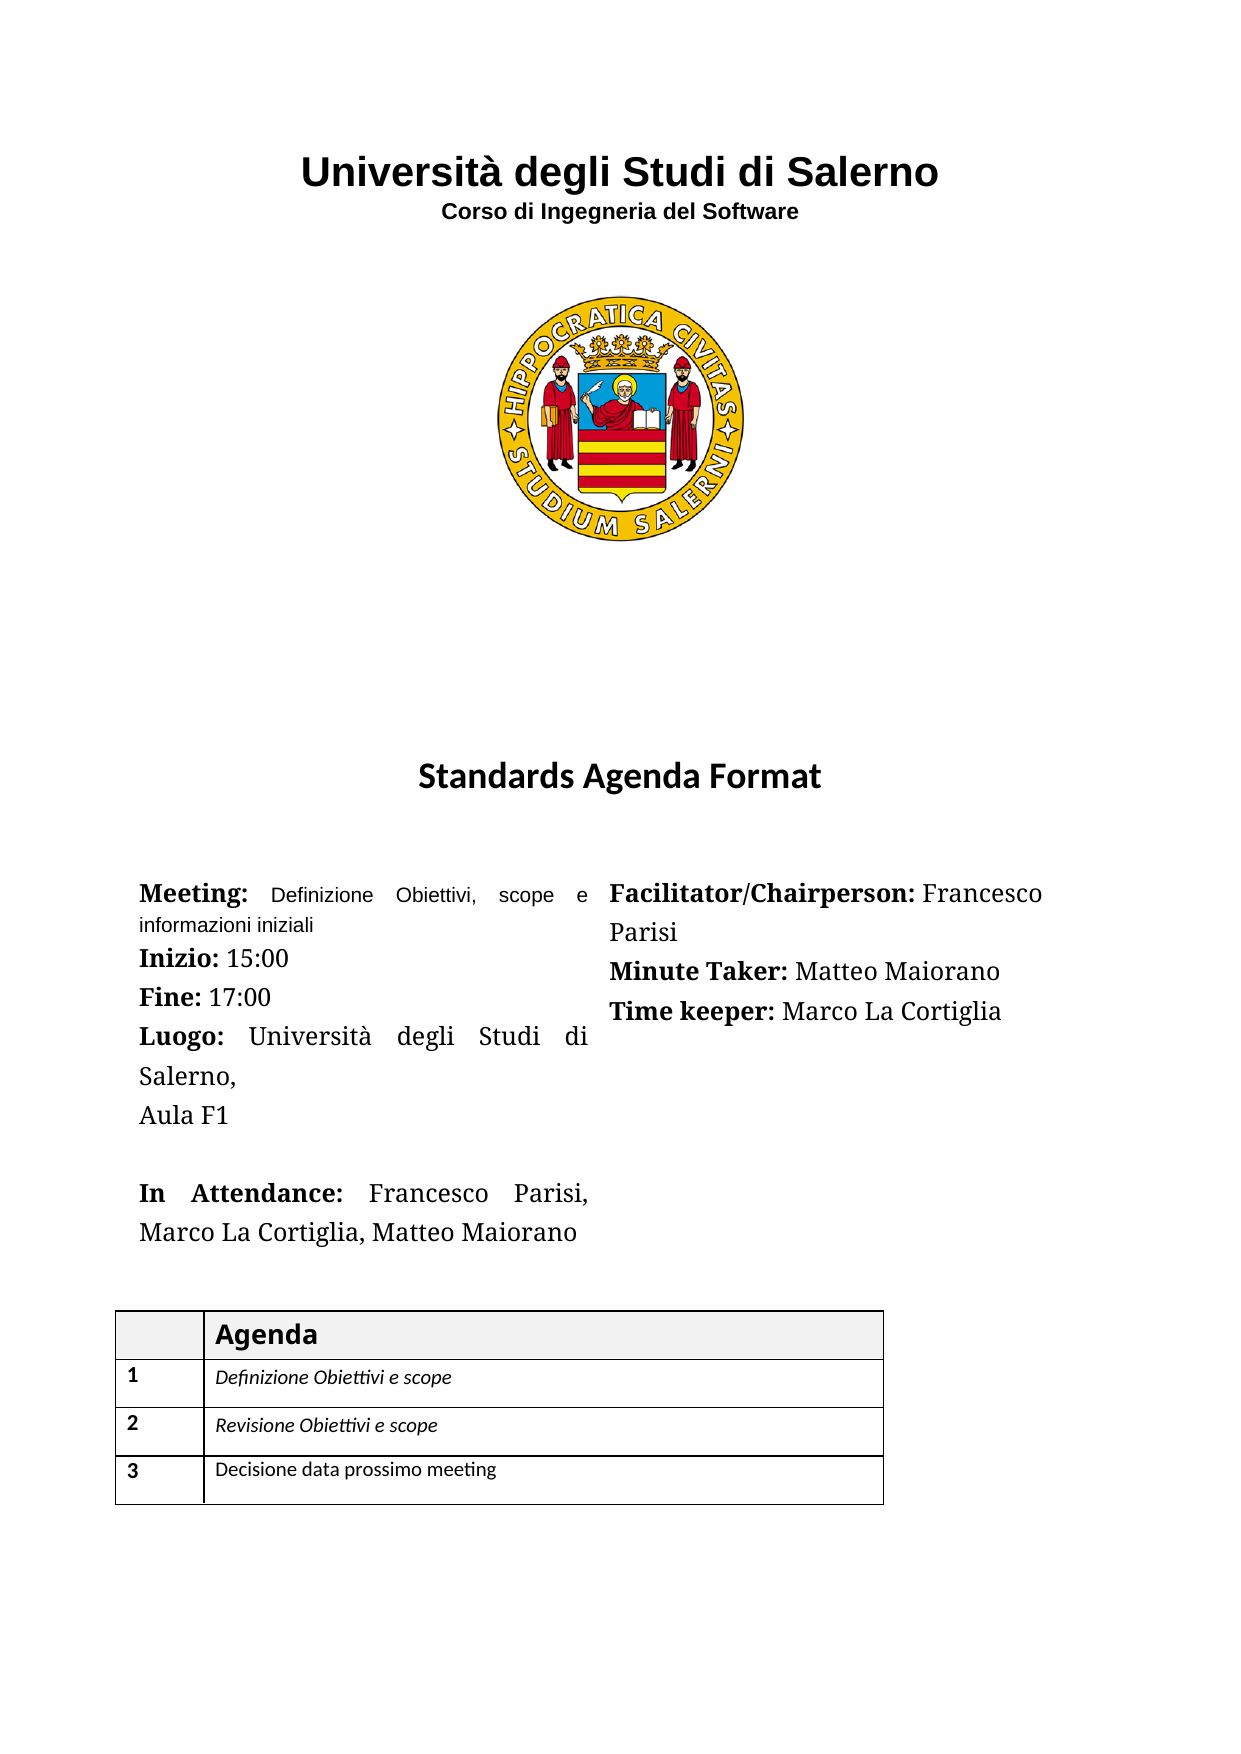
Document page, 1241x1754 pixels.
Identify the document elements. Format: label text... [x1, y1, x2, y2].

table_header Facilitator/Chairperson: Francesco Parisi Minute Taker: Matteo Maiorano Time keeper: Marco La Cortiglia [599, 865, 1069, 1263]
table_cell Revisione Obiettivi e scope [205, 1408, 883, 1455]
picture [492, 289, 749, 546]
table_cell 3 [116, 1457, 203, 1503]
text Università degli Studi di Salerno Corso di Ingegneria del Software [118, 148, 1122, 224]
table_header Meeting: Definizione Obiettivi, scope e informazioni iniziali Inizio: 15:00 Fine: 17:00 Luogo: Università degli Studi di Salerno, Aula F1 In Attendance: Francesco Parisi, Marco La Cortiglia, Matteo Maiorano [129, 865, 599, 1263]
table_header [116, 1312, 203, 1358]
table_header Agenda [205, 1312, 883, 1358]
table_cell Decisione data prossimo meeting [205, 1457, 883, 1503]
table_cell Definizione Obiettivi e scope [205, 1360, 883, 1407]
table_cell 2 [116, 1408, 203, 1455]
table_cell 1 [116, 1360, 203, 1407]
text Standards Agenda Format [118, 752, 1122, 798]
